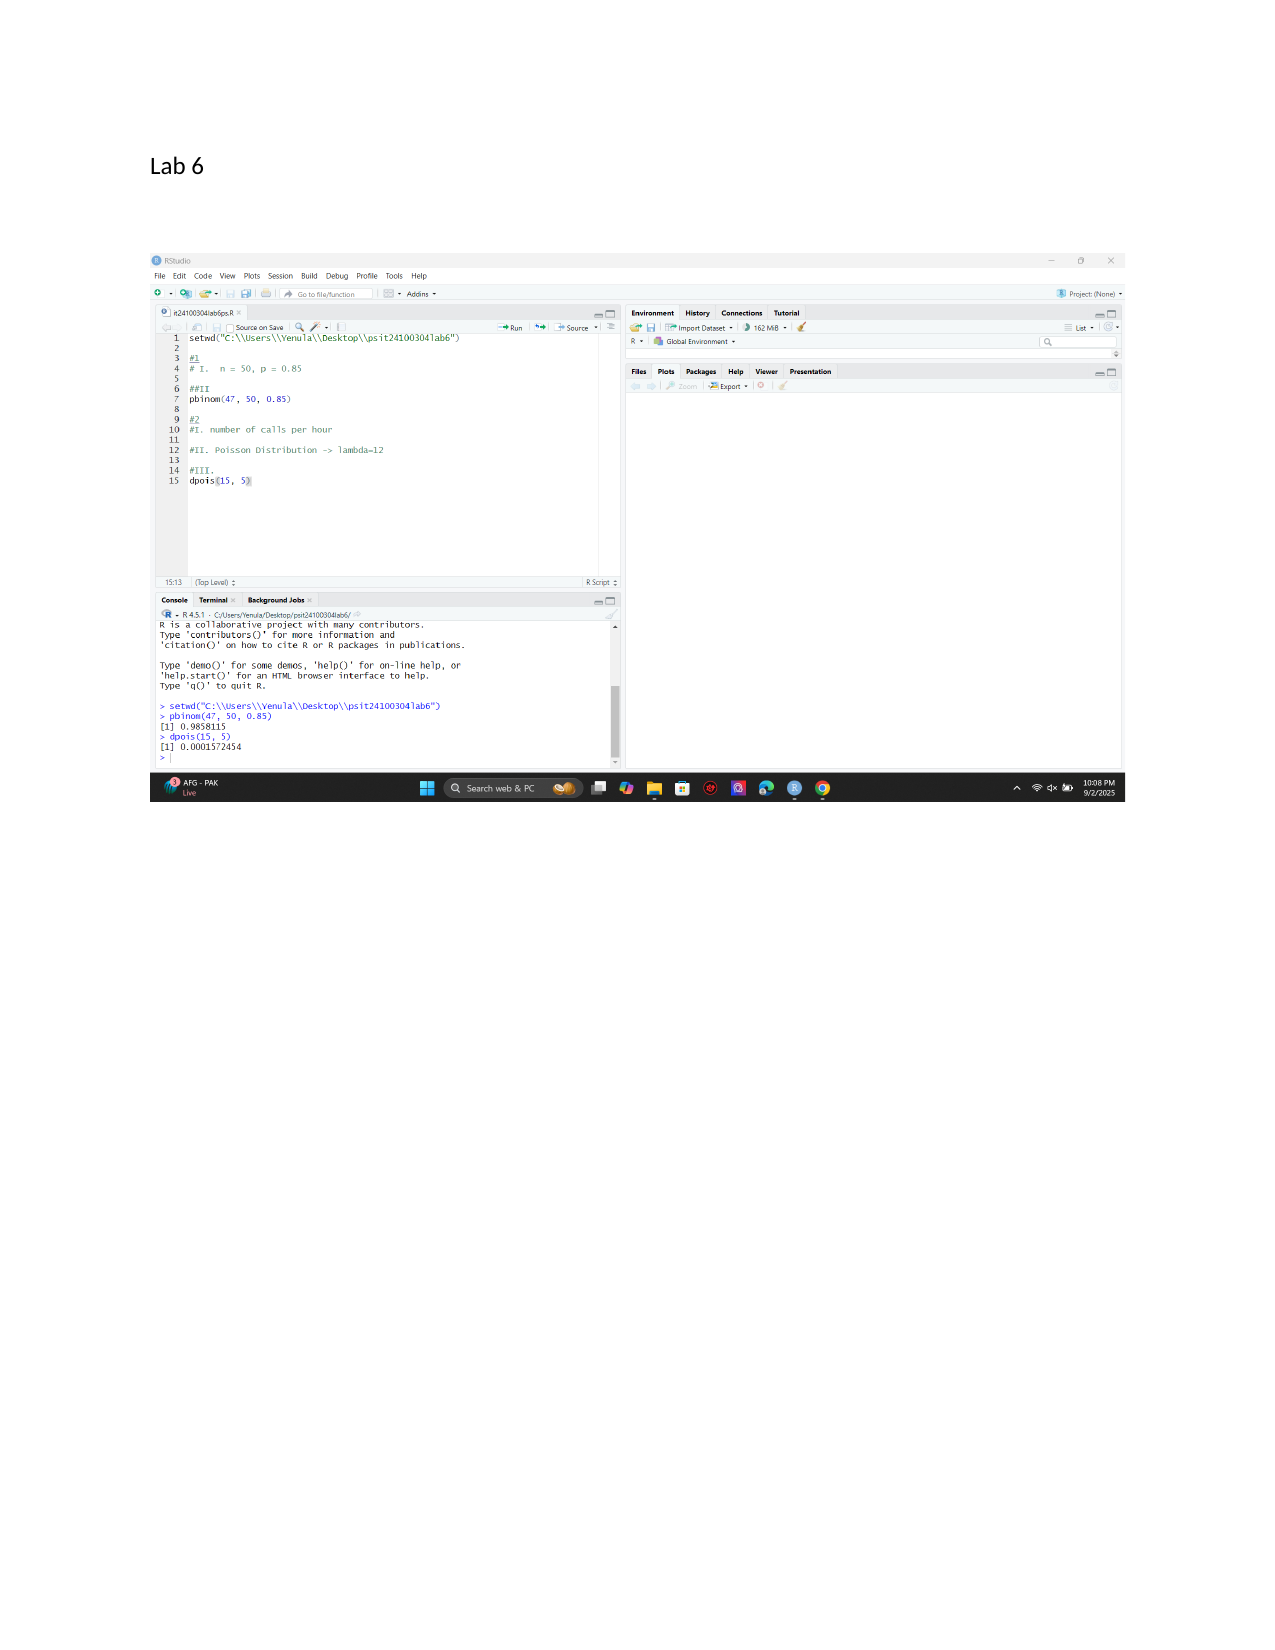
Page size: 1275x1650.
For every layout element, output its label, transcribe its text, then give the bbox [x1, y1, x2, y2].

text Lab 6 [150, 150, 1125, 181]
picture [150, 253, 1125, 802]
